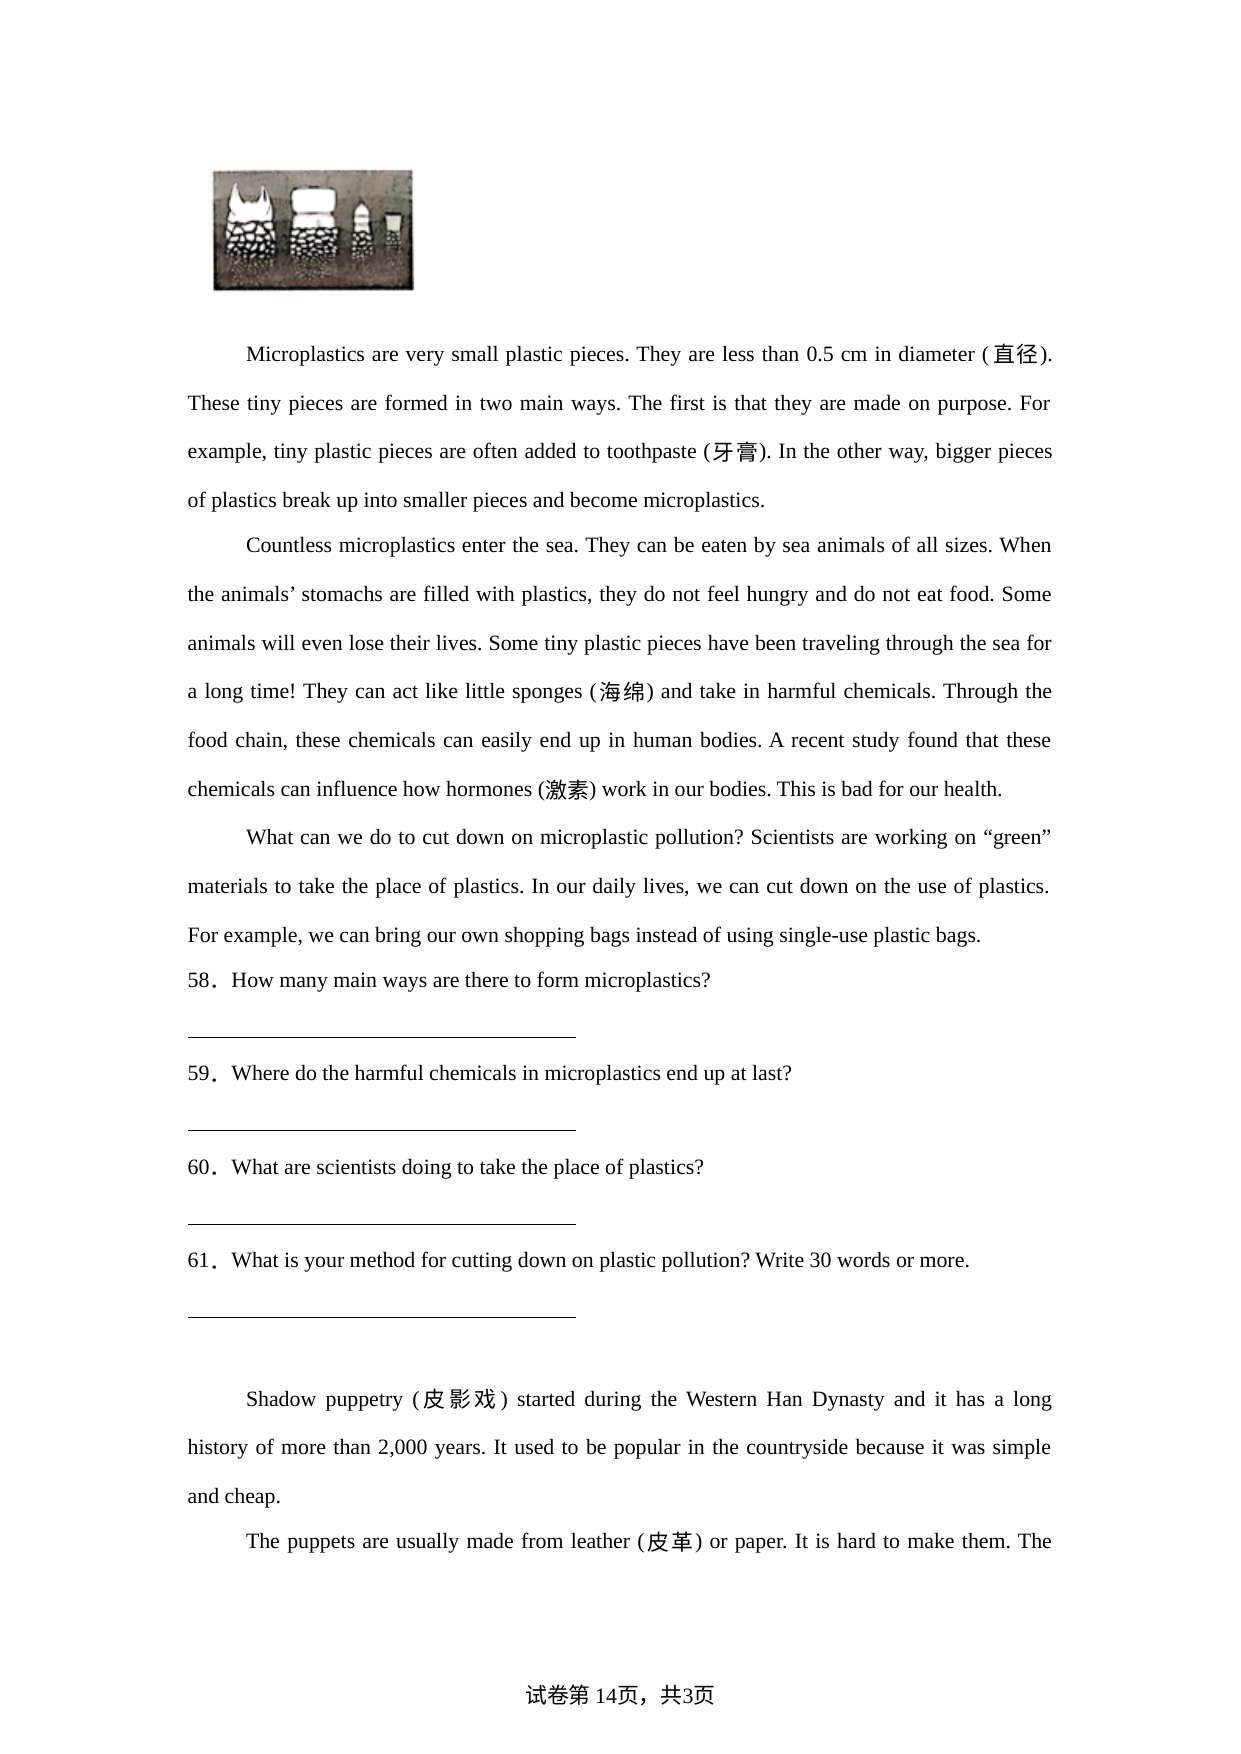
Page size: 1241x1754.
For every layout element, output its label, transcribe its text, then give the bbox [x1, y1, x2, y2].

text 61．What is your method for cutting down on plastic pollution? Write 30 words or more. [187, 1243, 1053, 1276]
text Shadow puppetry (皮影戏) started during the Western Han Dynasty and it has a long history of more than 2,000 years. It used to be popular in the countryside because it was simple and cheap. [187, 1382, 1053, 1512]
text Countless microplastics enter the sea. They can be eaten by sea animals of all sizes. When the animals’ stomachs are filled with plastics, they do not feel hungry and do not eat food. Some animals will even lose their lives. Some tiny plastic pieces have been traveling through the sea for a long time! They can act like little sponges (海绵) and take in harmful chemicals. Through the food chain, these chemicals can easily end up in human bodies. A recent study found that these chemicals can influence how hormones (激素) work in our bodies. This is bad for our health. [187, 528, 1053, 805]
text Microplastics are very small plastic pieces. They are less than 0.5 cm in diameter (直径). These tiny pieces are formed in two main ways. The first is that they are made on purpose. For example, tiny plastic pieces are often added to toothpaste (牙膏). In the other way, bigger pieces of plastics break up into smaller pieces and become microplastics. [187, 337, 1053, 516]
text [187, 1524, 1053, 1557]
text 58．How many main ways are there to form microplastics? [187, 963, 1053, 996]
picture [206, 162, 422, 308]
text 59．Where do the harmful chemicals in microplastics end up at last? [187, 1057, 1053, 1089]
text 60．What are scientists doing to take the place of plastics? [187, 1150, 1053, 1182]
text What can we do to cut down on microplastic pollution? Scientists are working on “green” materials to take the place of plastics. In our daily lives, we can cut down on the use of plastics. For example, we can bring our own shopping bags instead of using single-use plastic bags. [187, 821, 1053, 951]
